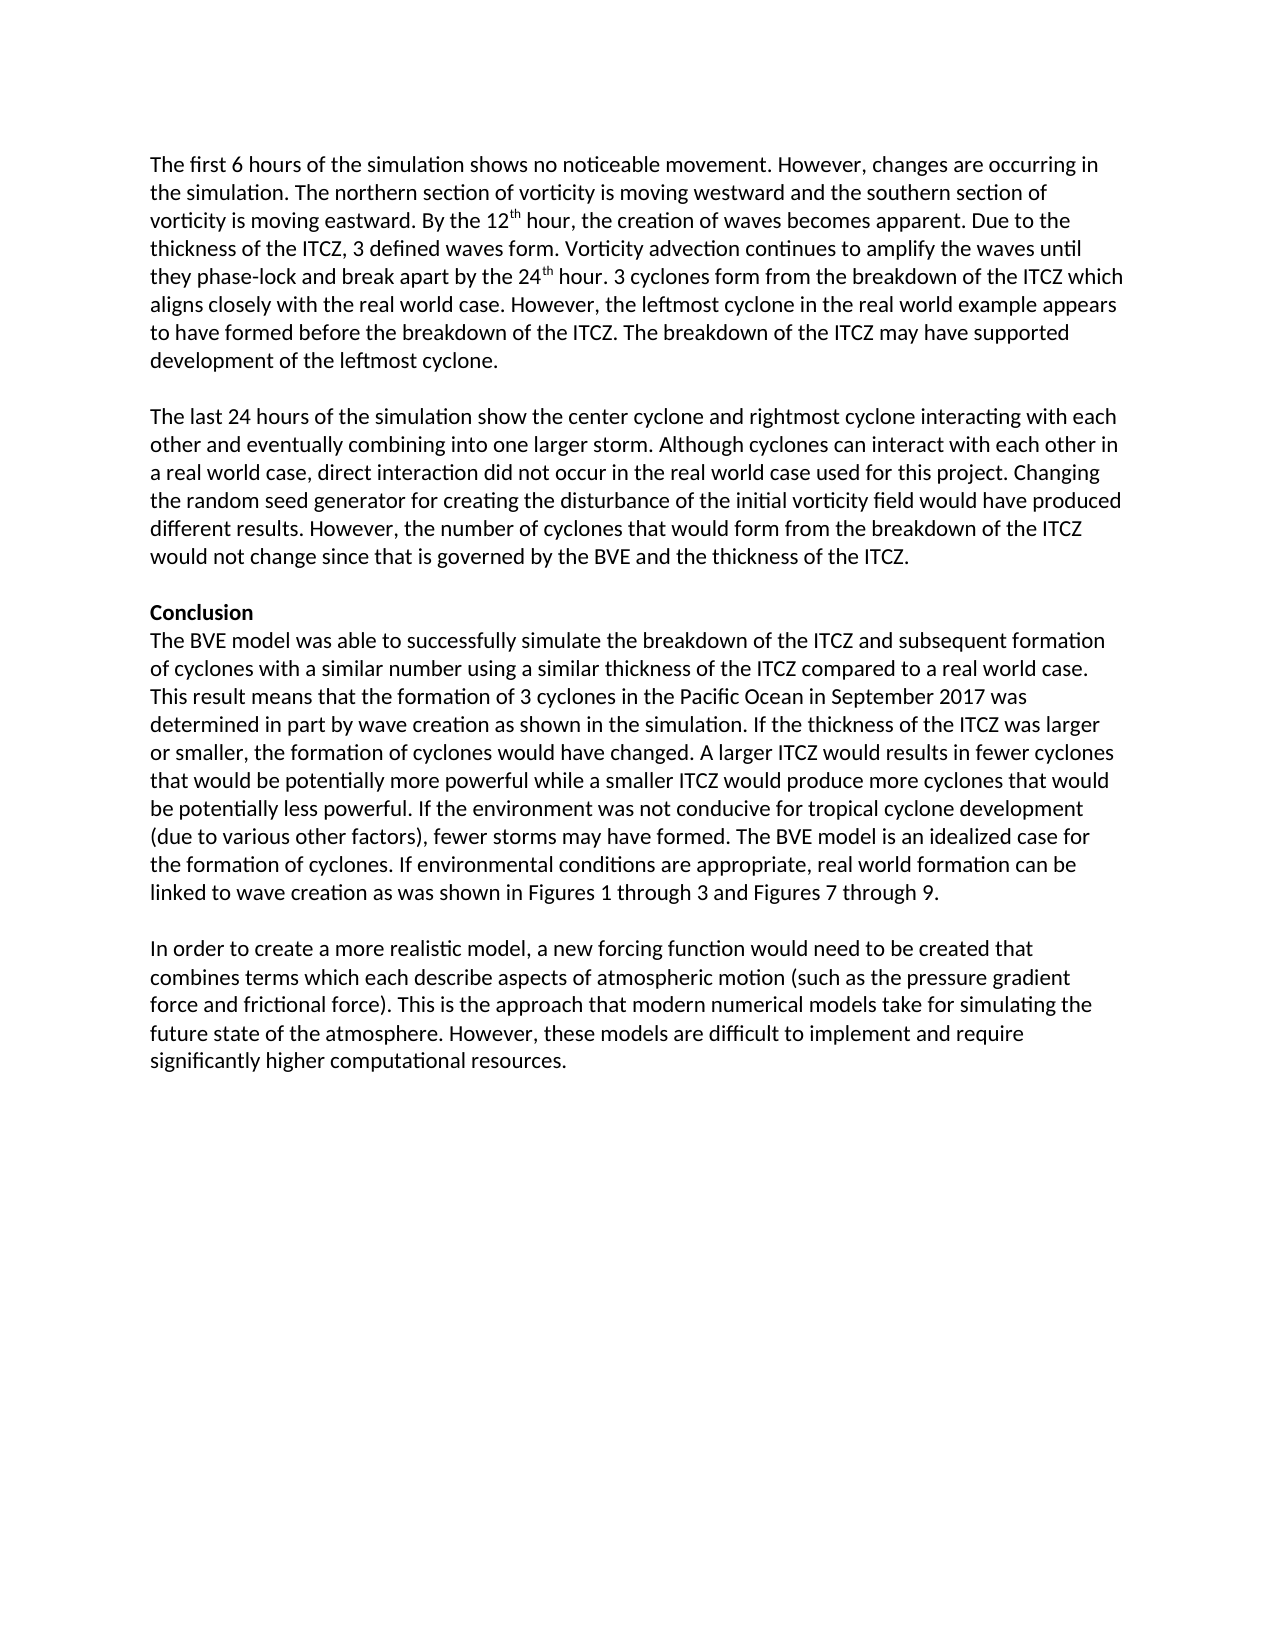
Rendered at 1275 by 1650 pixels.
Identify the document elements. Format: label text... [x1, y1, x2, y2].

text In order to create a more realistic model, a new forcing function would need to be created that combines terms which each describe aspects of atmospheric motion (such as the pressure gradient force and frictional force). This is the approach that modern numerical models take for simulating the future state of the atmosphere. However, these models are difficult to implement and require significantly higher computational resources. [150, 934, 1125, 1075]
text The first 6 hours of the simulation shows no noticeable movement. However, changes are occurring in the simulation. The northern section of vorticity is moving westward and the southern section of vorticity is moving eastward. By the 12th hour, the creation of waves becomes apparent. Due to the thickness of the ITCZ, 3 defined waves form. Vorticity advection continues to amplify the waves until they phase-lock and break apart by the 24th hour. 3 cyclones form from the breakdown of the ITCZ which aligns closely with the real world case. However, the leftmost cyclone in the real world example appears to have formed before the breakdown of the ITCZ. The breakdown of the ITCZ may have supported development of the leftmost cyclone. [150, 150, 1125, 374]
text The last 24 hours of the simulation show the center cyclone and rightmost cyclone interacting with each other and eventually combining into one larger storm. Although cyclones can interact with each other in a real world case, direct interaction did not occur in the real world case used for this project. Changing the random seed generator for creating the disturbance of the initial vorticity field would have produced different results. However, the number of cyclones that would form from the breakdown of the ITCZ would not change since that is governed by the BVE and the thickness of the ITCZ. [150, 402, 1125, 570]
text The BVE model was able to successfully simulate the breakdown of the ITCZ and subsequent formation of cyclones with a similar number using a similar thickness of the ITCZ compared to a real world case. This result means that the formation of 3 cyclones in the Pacific Ocean in September 2017 was determined in part by wave creation as shown in the simulation. If the thickness of the ITCZ was larger or smaller, the formation of cyclones would have changed. A larger ITCZ would results in fewer cyclones that would be potentially more powerful while a smaller ITCZ would produce more cyclones that would be potentially less powerful. If the environment was not conducive for tropical cyclone development (due to various other factors), fewer storms may have formed. The BVE model is an idealized case for the formation of cyclones. If environmental conditions are appropriate, real world formation can be linked to wave creation as was shown in Figures 1 through 3 and Figures 7 through 9. [150, 626, 1125, 907]
text Conclusion [150, 598, 1125, 626]
